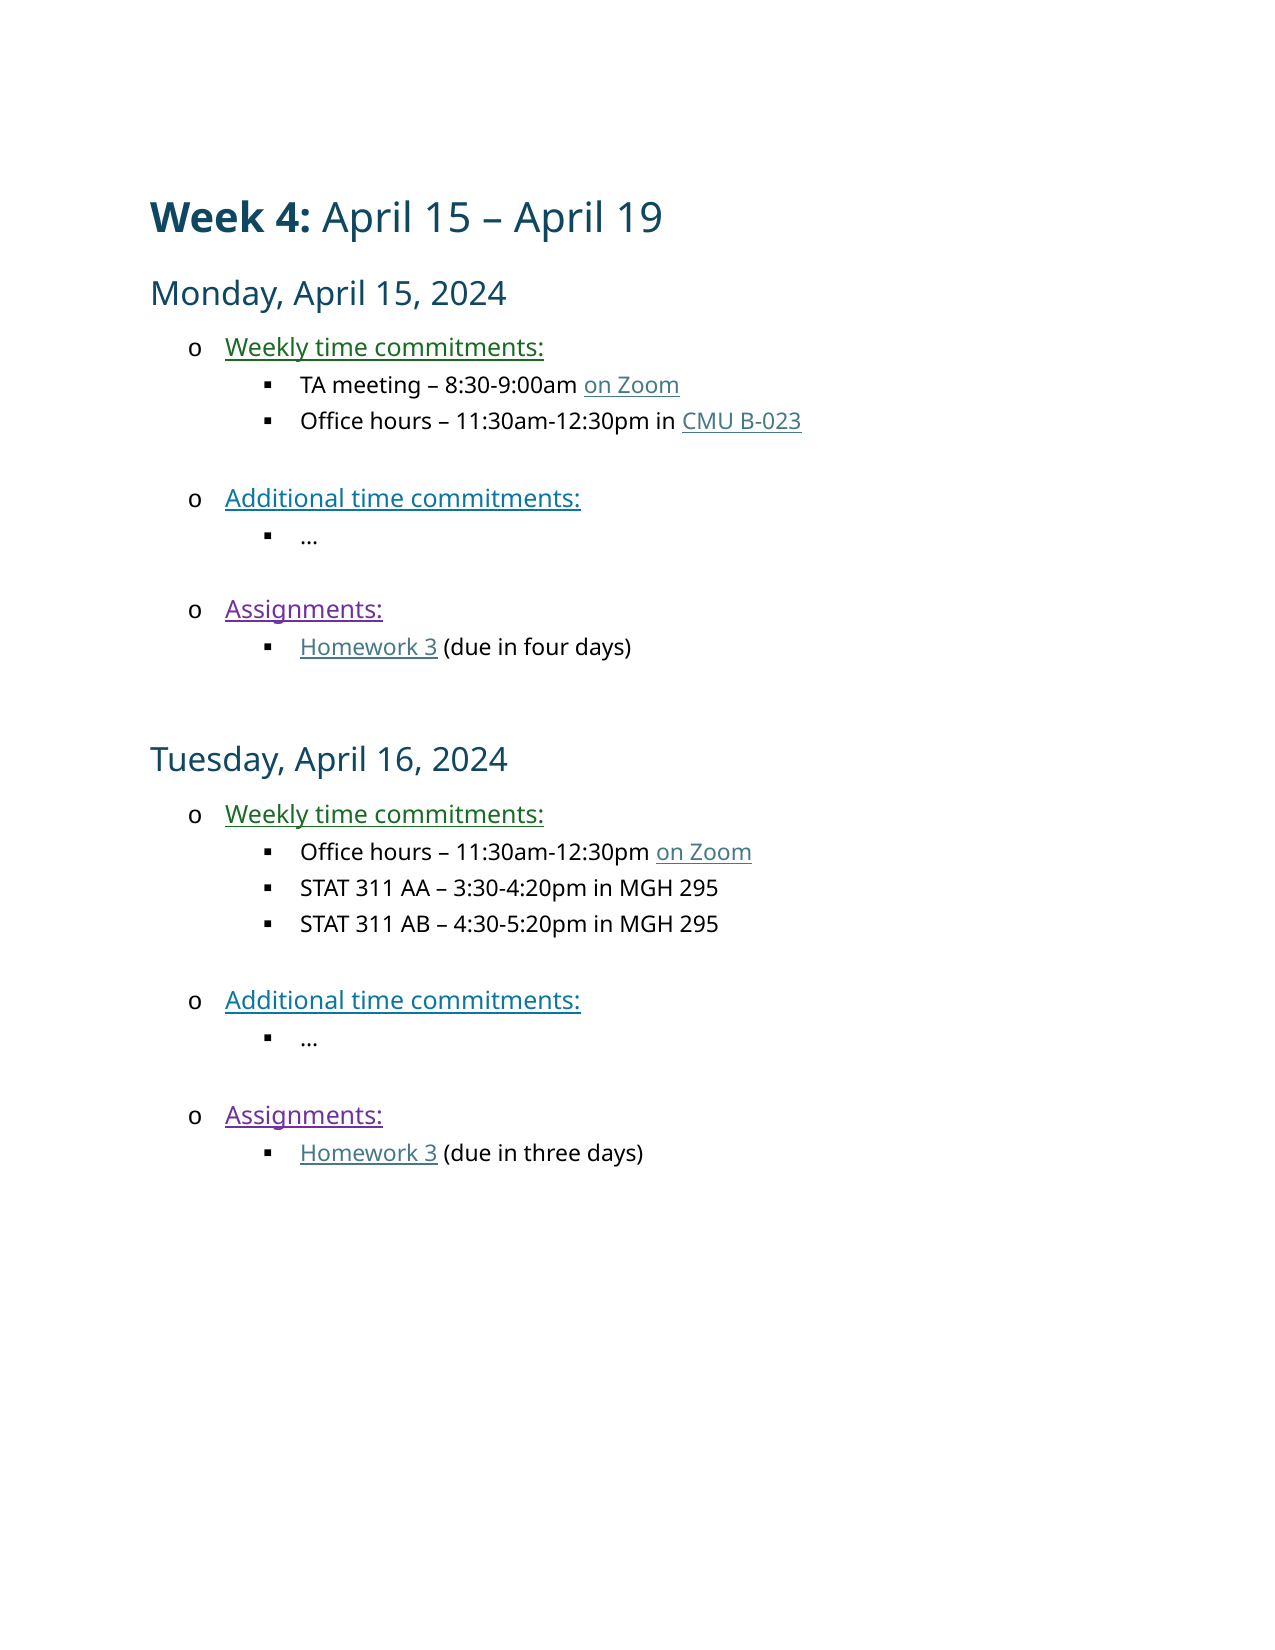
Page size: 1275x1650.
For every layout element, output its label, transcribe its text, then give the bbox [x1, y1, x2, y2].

subtitle Week 4: April 15 – April 19 [150, 187, 1125, 244]
list … [262, 1022, 1125, 1054]
list … [262, 520, 1125, 551]
list Additional time commitments: [187, 480, 1125, 514]
list Additional time commitments: [187, 983, 1125, 1017]
list Assignments: [187, 592, 1125, 626]
list Homework 3 (due in four days) [262, 631, 1125, 662]
list Office hours – 11:30am-12:30pm in CMU B-023 [262, 405, 1125, 436]
list Weekly time commitments: [187, 797, 1125, 831]
list Assignments: [187, 1097, 1125, 1132]
list Weekly time commitments: [187, 330, 1125, 364]
list Homework 3 (due in three days) [262, 1137, 1125, 1168]
subtitle Tuesday, April 16, 2024 [150, 736, 1125, 782]
list STAT 311 AB – 4:30-5:20pm in MGH 295 [262, 908, 1125, 939]
list STAT 311 AA – 3:30-4:20pm in MGH 295 [262, 872, 1125, 903]
subtitle Monday, April 15, 2024 [150, 269, 1125, 315]
list Office hours – 11:30am-12:30pm on Zoom [262, 836, 1125, 867]
list TA meeting – 8:30-9:00am on Zoom [262, 369, 1125, 401]
